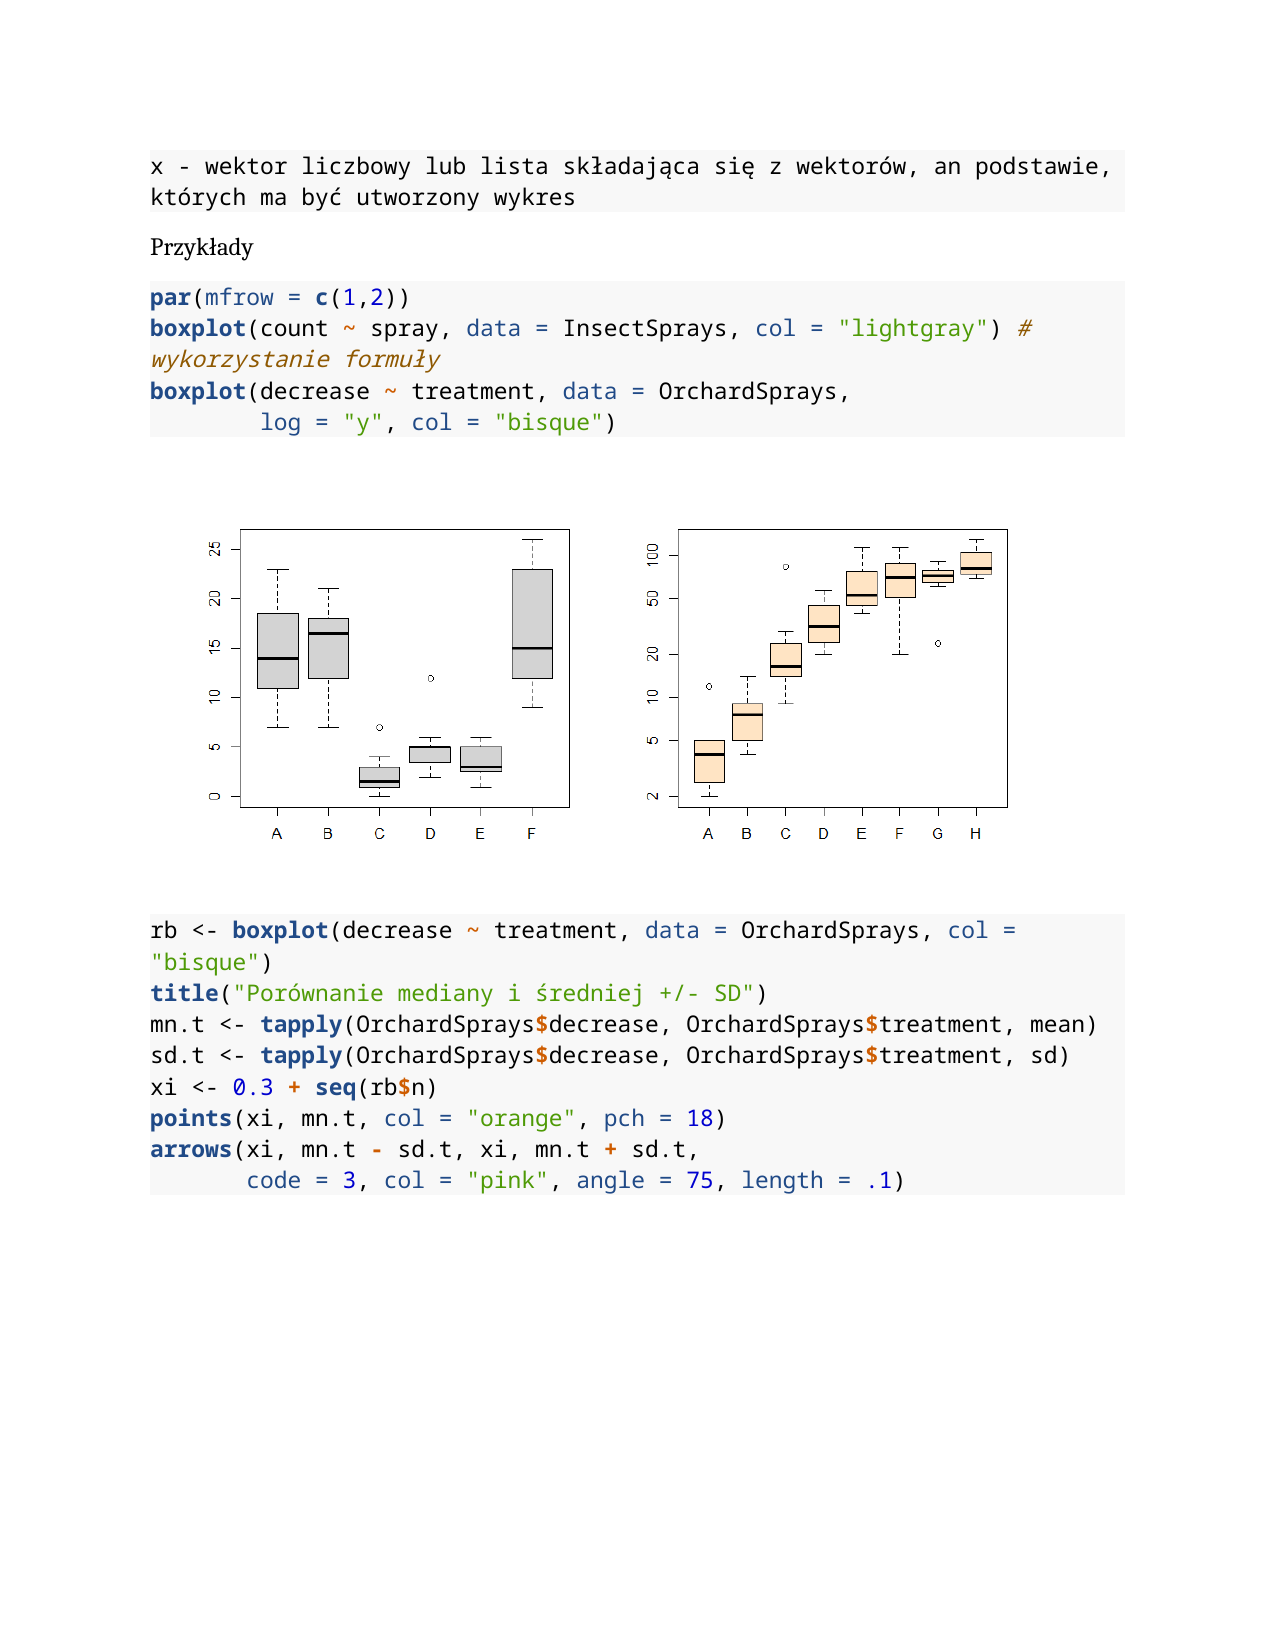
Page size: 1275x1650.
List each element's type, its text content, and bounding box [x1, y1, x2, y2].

picture [168, 457, 1044, 896]
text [150, 150, 1125, 212]
text rb <- boxplot(decrease ~ treatment, data = OrchardSprays, col = "bisque") title("Porównanie mediany i średniej +/- SD") mn.t <- tapply(OrchardSprays$decrease, OrchardSprays$treatment, mean) sd.t <- tapply(OrchardSprays$decrease, OrchardSprays$treatment, sd) xi <- 0.3 + seq(rb$n) points(xi, mn.t, col = "orange", pch = 18) arrows(xi, mn.t - sd.t, xi, mn.t + sd.t, code = 3, col = "pink", angle = 75, length = .1) [274, 914, 1125, 1195]
text par(mfrow = c(1,2)) boxplot(count ~ spray, data = InsectSprays, col = "lightgray") # wykorzystanie formuły boxplot(decrease ~ treatment, data = OrchardSprays, log = "y", col = "bisque") [150, 281, 1125, 437]
text Przykłady [150, 233, 1125, 262]
